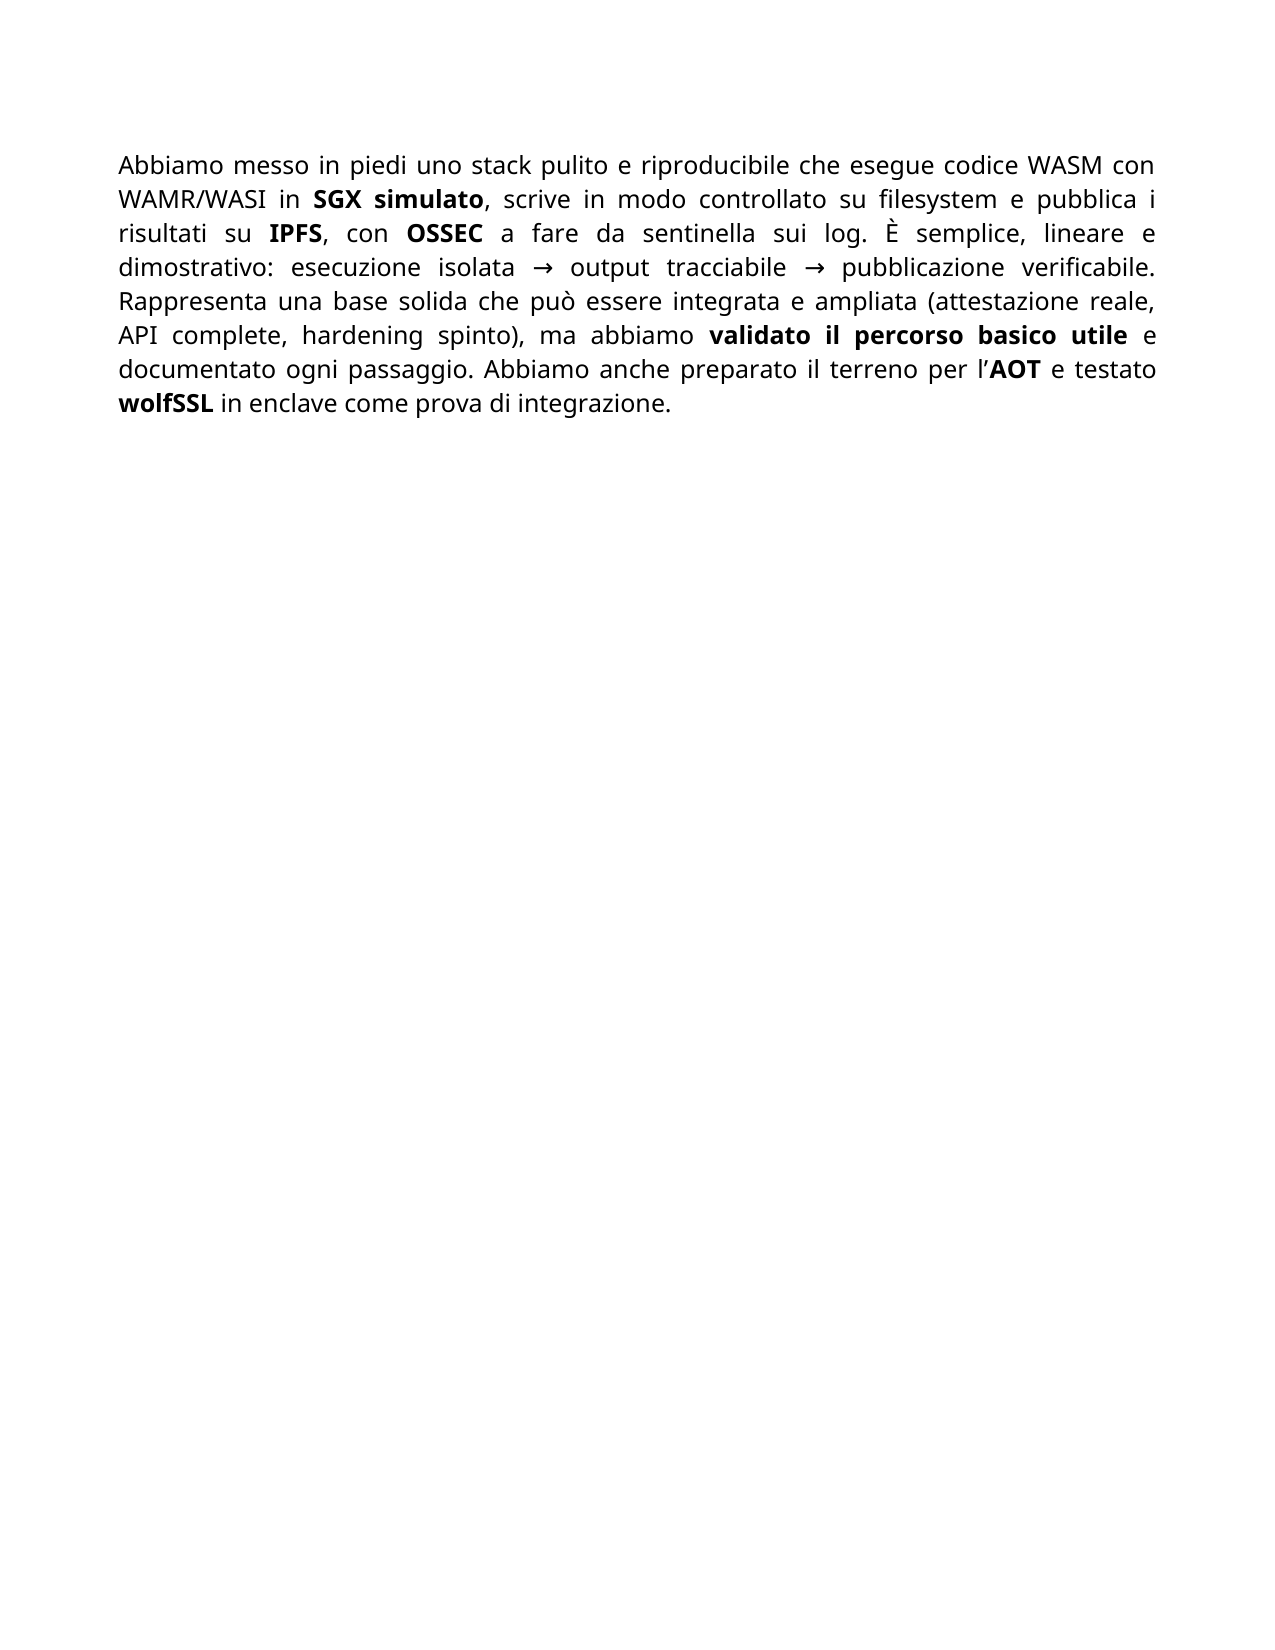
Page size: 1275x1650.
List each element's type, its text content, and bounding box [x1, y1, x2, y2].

text Abbiamo messo in piedi uno stack pulito e riproducibile che esegue codice WASM con WAMR/WASI in SGX simulato, scrive in modo controllato su filesystem e pubblica i risultati su IPFS, con OSSEC a fare da sentinella sui log. È semplice, lineare e dimostrativo: esecuzione isolata → output tracciabile → pubblicazione verificabile. Rappresenta una base solida che può essere integrata e ampliata (attestazione reale, API complete, hardening spinto), ma abbiamo validato il percorso basico utile e documentato ogni passaggio. Abbiamo anche preparato il terreno per l’AOT e testato wolfSSL in enclave come prova di integrazione. [118, 148, 1157, 420]
